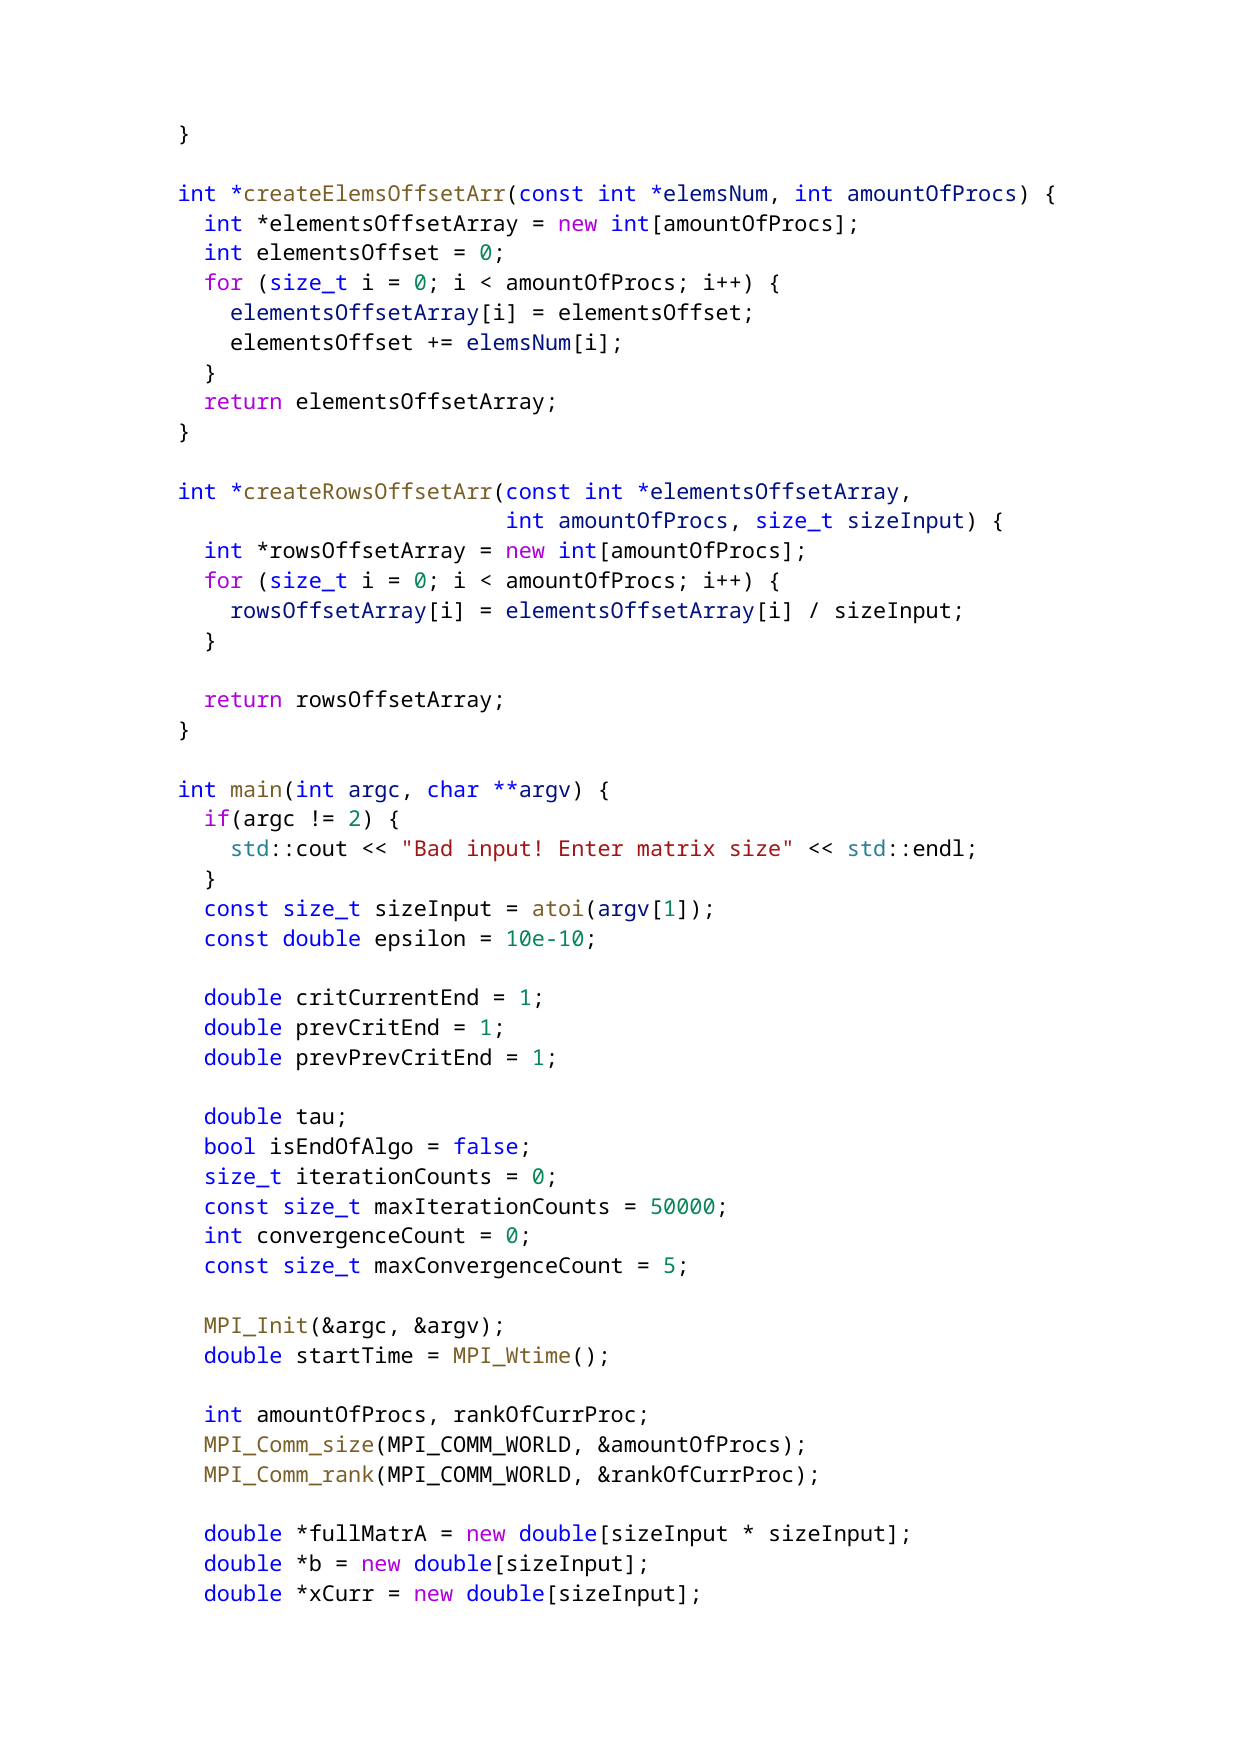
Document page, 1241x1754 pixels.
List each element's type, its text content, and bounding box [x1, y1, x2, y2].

list double critCurrentEnd = 1; [177, 982, 1152, 1012]
list elementsOffset += elemsNum[i]; [177, 327, 1152, 356]
list for (size_t i = 0; i < amountOfProcs; i++) { [177, 267, 1152, 297]
list if(argc != 2) { [177, 803, 1152, 833]
list return rowsOffsetArray; [177, 684, 1152, 714]
list } [177, 416, 1152, 446]
list rowsOffsetArray[i] = elementsOffsetArray[i] / sizeInput; [177, 595, 1152, 624]
list int elementsOffset = 0; [177, 237, 1152, 267]
list double prevCritEnd = 1; [177, 1012, 1152, 1042]
list bool isEndOfAlgo = false; [177, 1131, 1152, 1161]
list const double epsilon = 10e-10; [177, 922, 1152, 952]
list double *xCurr = new double[sizeInput]; [177, 1578, 1152, 1608]
list int *elementsOffsetArray = new int[amountOfProcs]; [177, 207, 1152, 237]
list } [177, 356, 1152, 386]
list int *rowsOffsetArray = new int[amountOfProcs]; [177, 535, 1152, 565]
list double startTime = MPI_Wtime(); [177, 1339, 1152, 1369]
list for (size_t i = 0; i < amountOfProcs; i++) { [177, 565, 1152, 595]
list } [177, 624, 1152, 654]
list int amountOfProcs, size_t sizeInput) { [177, 505, 1152, 535]
list MPI_Comm_rank(MPI_COMM_WORLD, &rankOfCurrProc); [177, 1459, 1152, 1488]
list double *fullMatrA = new double[sizeInput * sizeInput]; [177, 1518, 1152, 1548]
list const size_t sizeInput = atoi(argv[1]); [177, 893, 1152, 922]
list int amountOfProcs, rankOfCurrProc; [177, 1399, 1152, 1429]
list } [177, 714, 1152, 744]
list double tau; [177, 1101, 1152, 1131]
list int convergenceCount = 0; [177, 1220, 1152, 1250]
list } [177, 118, 1152, 148]
list double *b = new double[sizeInput]; [177, 1548, 1152, 1578]
list std::cout << "Bad input! Enter matrix size" << std::endl; [177, 833, 1152, 863]
list return elementsOffsetArray; [177, 386, 1152, 416]
list MPI_Init(&argc, &argv); [177, 1310, 1152, 1339]
list elementsOffsetArray[i] = elementsOffset; [177, 297, 1152, 327]
list const size_t maxConvergenceCount = 5; [177, 1250, 1152, 1280]
list int *createRowsOffsetArr(const int *elementsOffsetArray, [177, 476, 1152, 505]
list size_t iterationCounts = 0; [177, 1161, 1152, 1191]
list int *createElemsOffsetArr(const int *elemsNum, int amountOfProcs) { [177, 178, 1152, 207]
list MPI_Comm_size(MPI_COMM_WORLD, &amountOfProcs); [177, 1429, 1152, 1459]
list double prevPrevCritEnd = 1; [177, 1042, 1152, 1071]
list const size_t maxIterationCounts = 50000; [177, 1191, 1152, 1220]
list } [177, 863, 1152, 893]
list int main(int argc, char **argv) { [177, 773, 1152, 803]
